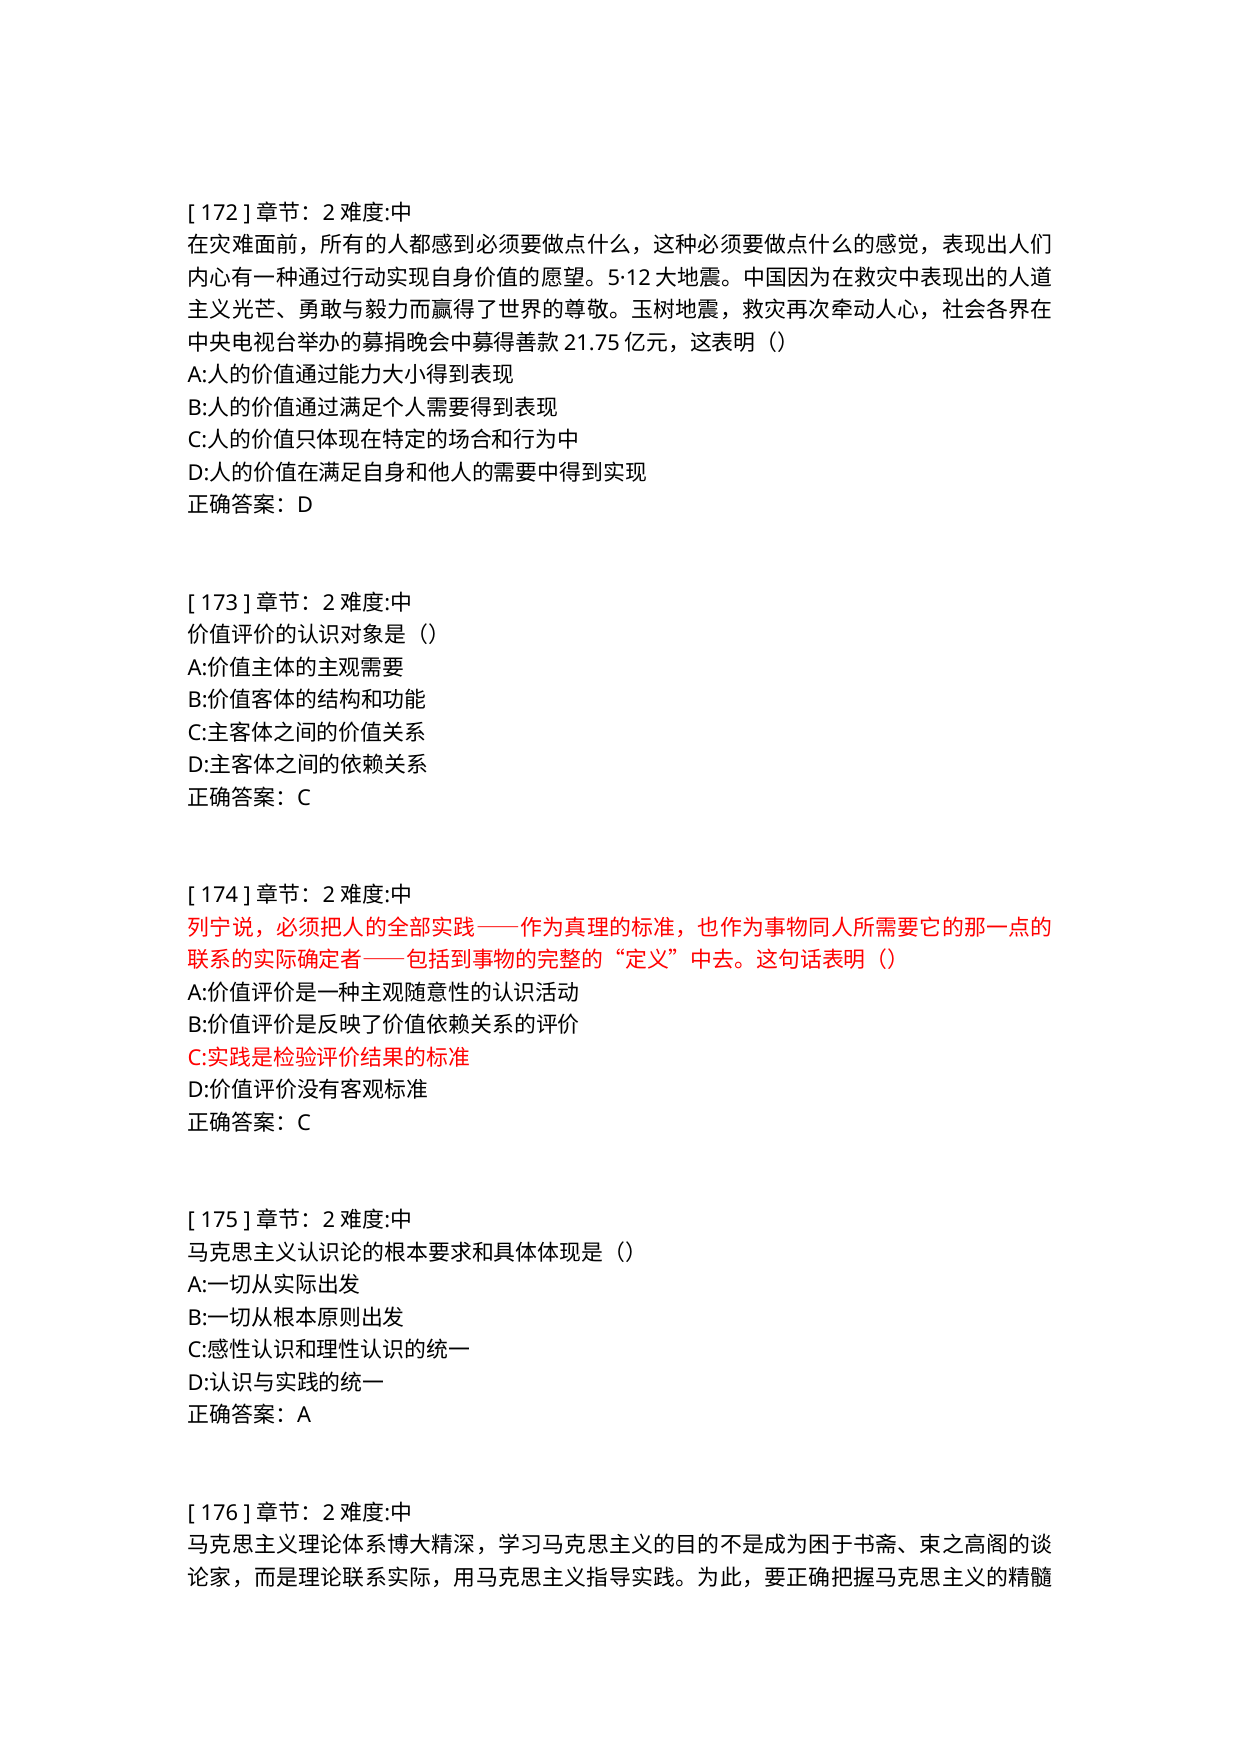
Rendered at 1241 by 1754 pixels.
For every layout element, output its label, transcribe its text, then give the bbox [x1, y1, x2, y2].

text A:人的价值通过能力大小得到表现 [187, 357, 1053, 389]
text 在灾难面前，所有的人都感到必须要做点什么，这种必须要做点什么的感觉，表现出人们内心有一种通过行动实现自身价值的愿望。5·12大地震。中国因为在救灾中表现出的人道主义光芒、勇敢与毅力而赢得了世界的尊敬。玉树地震，救灾再次牵动人心，社会各界在中央电视台举办的募捐晚会中募得善款21.75亿元，这表明（） [187, 227, 1053, 357]
text D:认识与实践的统一 [187, 1364, 1053, 1397]
text B:价值评价是反映了价值依赖关系的评价 [187, 1007, 1053, 1039]
text 正确答案：C [187, 1104, 1053, 1137]
text B:价值客体的结构和功能 [187, 682, 1053, 714]
text 正确答案：A [187, 1397, 1053, 1429]
text A:一切从实际出发 [187, 1267, 1053, 1299]
text D:价值评价没有客观标准 [187, 1072, 1053, 1104]
text [ 176 ] 章节：2 难度:中 [187, 1494, 1053, 1527]
text [ 173 ] 章节：2 难度:中 [187, 584, 1053, 617]
text B:一切从根本原则出发 [187, 1299, 1053, 1332]
text C:主客体之间的价值关系 [187, 714, 1053, 747]
text C:实践是检验评价结果的标准 [187, 1039, 1053, 1072]
text 价值评价的认识对象是（） [187, 617, 1053, 649]
text B:人的价值通过满足个人需要得到表现 [187, 389, 1053, 422]
text C:感性认识和理性认识的统一 [187, 1332, 1053, 1364]
text [ 174 ] 章节：2 难度:中 [187, 877, 1053, 909]
text C:人的价值只体现在特定的场合和行为中 [187, 422, 1053, 454]
text [ 172 ] 章节：2 难度:中 [187, 194, 1053, 227]
text [ 175 ] 章节：2 难度:中 [187, 1202, 1053, 1234]
text 正确答案：C [187, 779, 1053, 812]
text D:人的价值在满足自身和他人的需要中得到实现 [187, 454, 1053, 487]
text A:价值评价是一种主观随意性的认识活动 [187, 974, 1053, 1007]
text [187, 1527, 1053, 1592]
text 正确答案：D [187, 487, 1053, 519]
text D:主客体之间的依赖关系 [187, 747, 1053, 779]
text 马克思主义认识论的根本要求和具体体现是（） [187, 1234, 1053, 1267]
text 列宁说，必须把人的全部实践——作为真理的标准，也作为事物同人所需要它的那一点的联系的实际确定者——包括到事物的完整的“定义”中去。这句话表明（） [187, 909, 1053, 974]
text A:价值主体的主观需要 [187, 649, 1053, 682]
